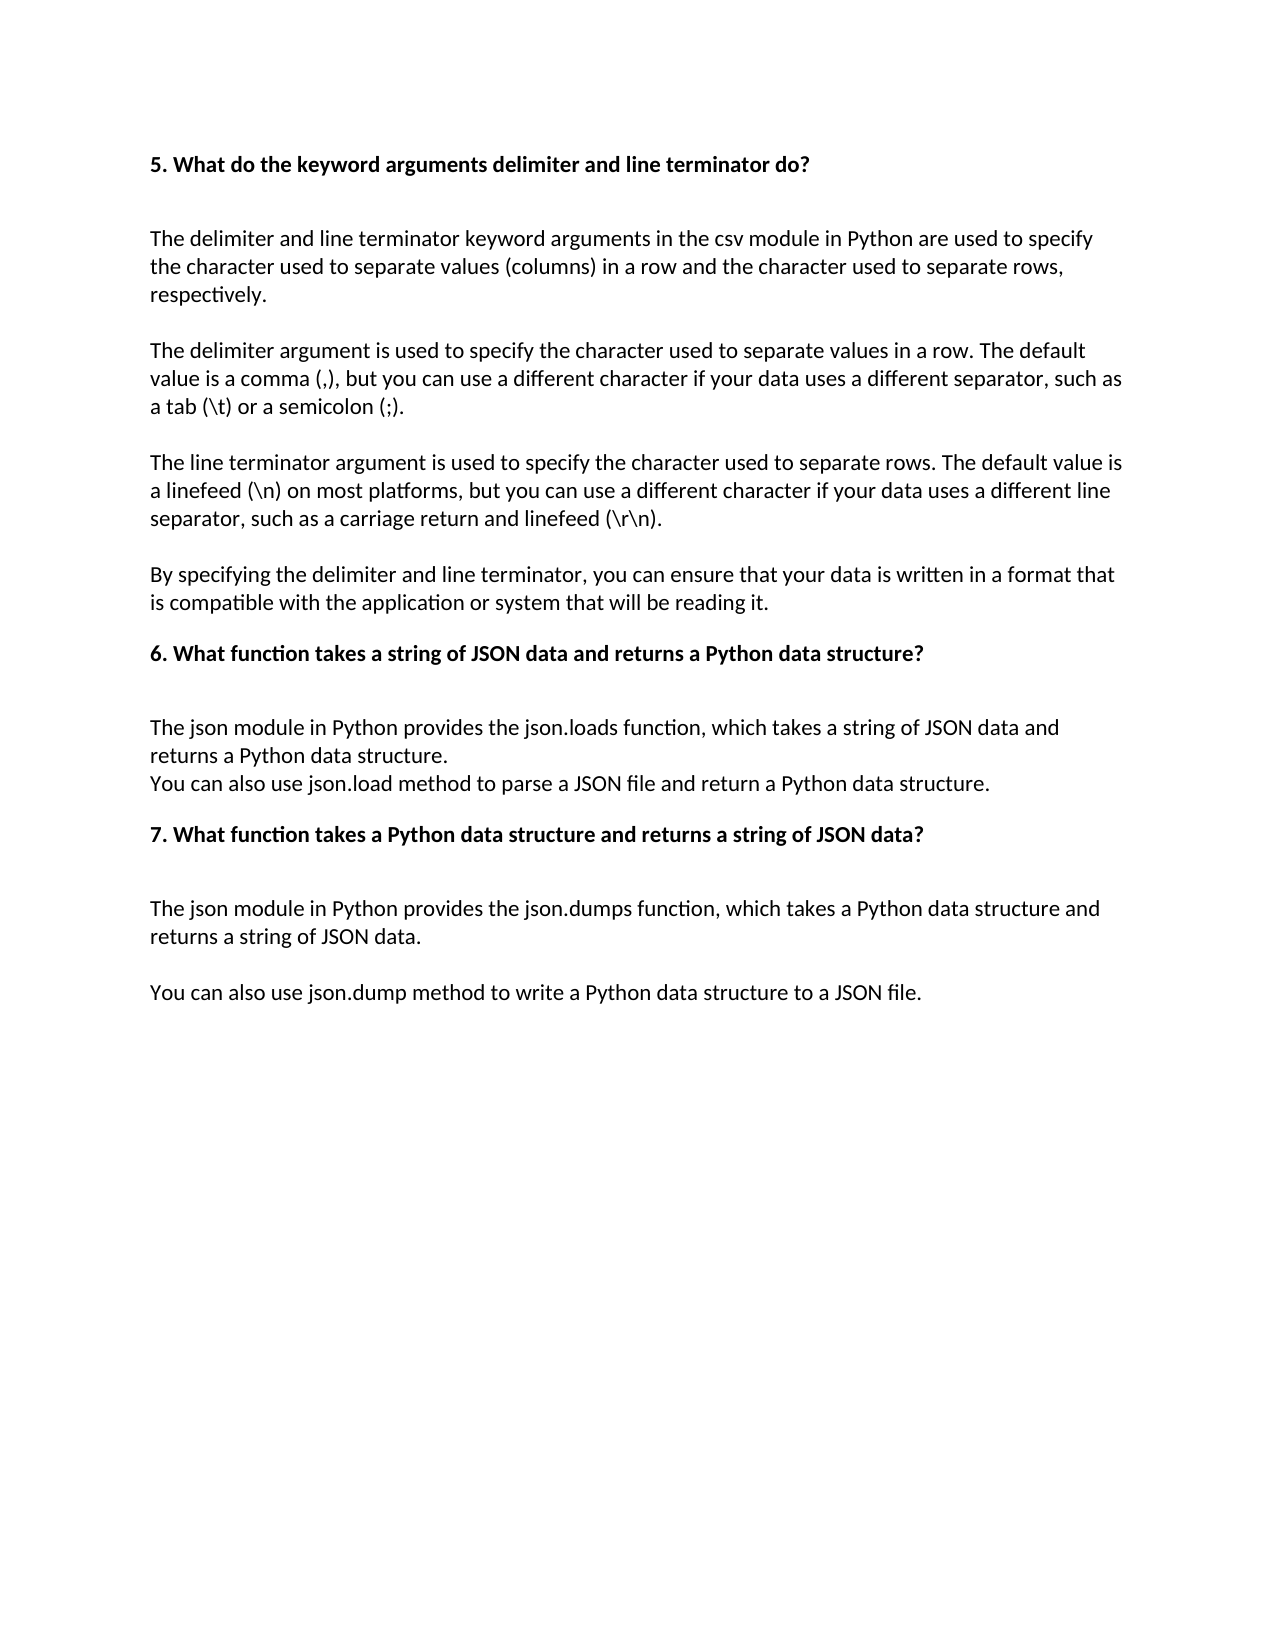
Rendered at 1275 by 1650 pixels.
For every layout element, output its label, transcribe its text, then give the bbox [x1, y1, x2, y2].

text The line terminator argument is used to specify the character used to separate rows. The default value is a linefeed (\n) on most platforms, but you can use a different character if your data uses a different line separator, such as a carriage return and linefeed (\r\n). [150, 448, 1125, 532]
text The json module in Python provides the json.loads function, which takes a string of JSON data and returns a Python data structure. [150, 713, 1125, 769]
text By specifying the delimiter and line terminator, you can ensure that your data is written in a format that is compatible with the application or system that will be reading it. [150, 560, 1125, 616]
text You can also use json.dump method to write a Python data structure to a JSON file. [150, 978, 1125, 1006]
text The delimiter argument is used to specify the character used to separate values in a row. The default value is a comma (,), but you can use a different character if your data uses a different separator, such as a tab (\t) or a semicolon (;). [150, 336, 1125, 420]
text 5. What do the keyword arguments delimiter and line terminator do? [150, 150, 1125, 178]
text The json module in Python provides the json.dumps function, which takes a Python data structure and returns a string of JSON data. [150, 894, 1125, 950]
text The delimiter and line terminator keyword arguments in the csv module in Python are used to specify the character used to separate values (columns) in a row and the character used to separate rows, respectively. [150, 224, 1125, 308]
text 7. What function takes a Python data structure and returns a string of JSON data? [150, 820, 1125, 848]
text 6. What function takes a string of JSON data and returns a Python data structure? [150, 639, 1125, 667]
text You can also use json.load method to parse a JSON file and return a Python data structure. [150, 769, 1125, 797]
